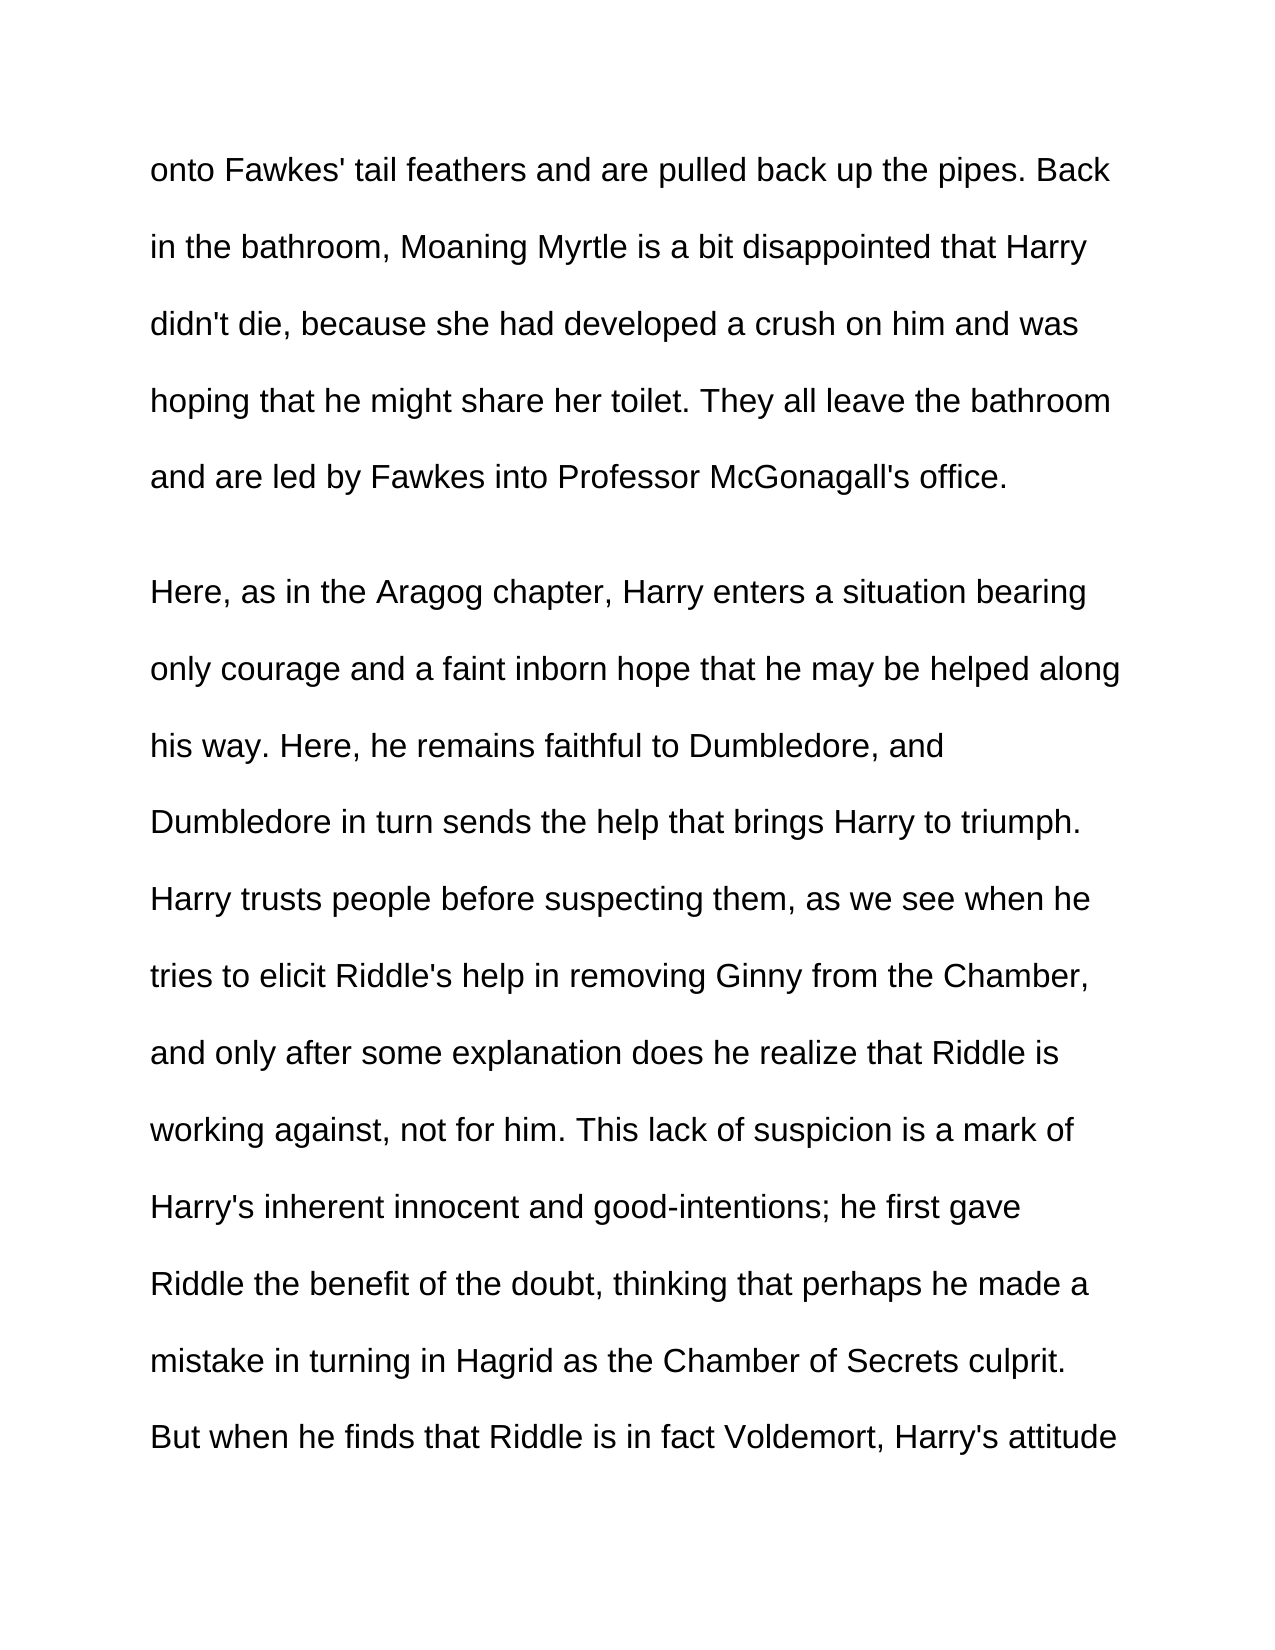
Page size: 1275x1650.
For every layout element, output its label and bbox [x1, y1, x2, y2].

text [150, 150, 1125, 496]
text [150, 572, 1125, 1456]
